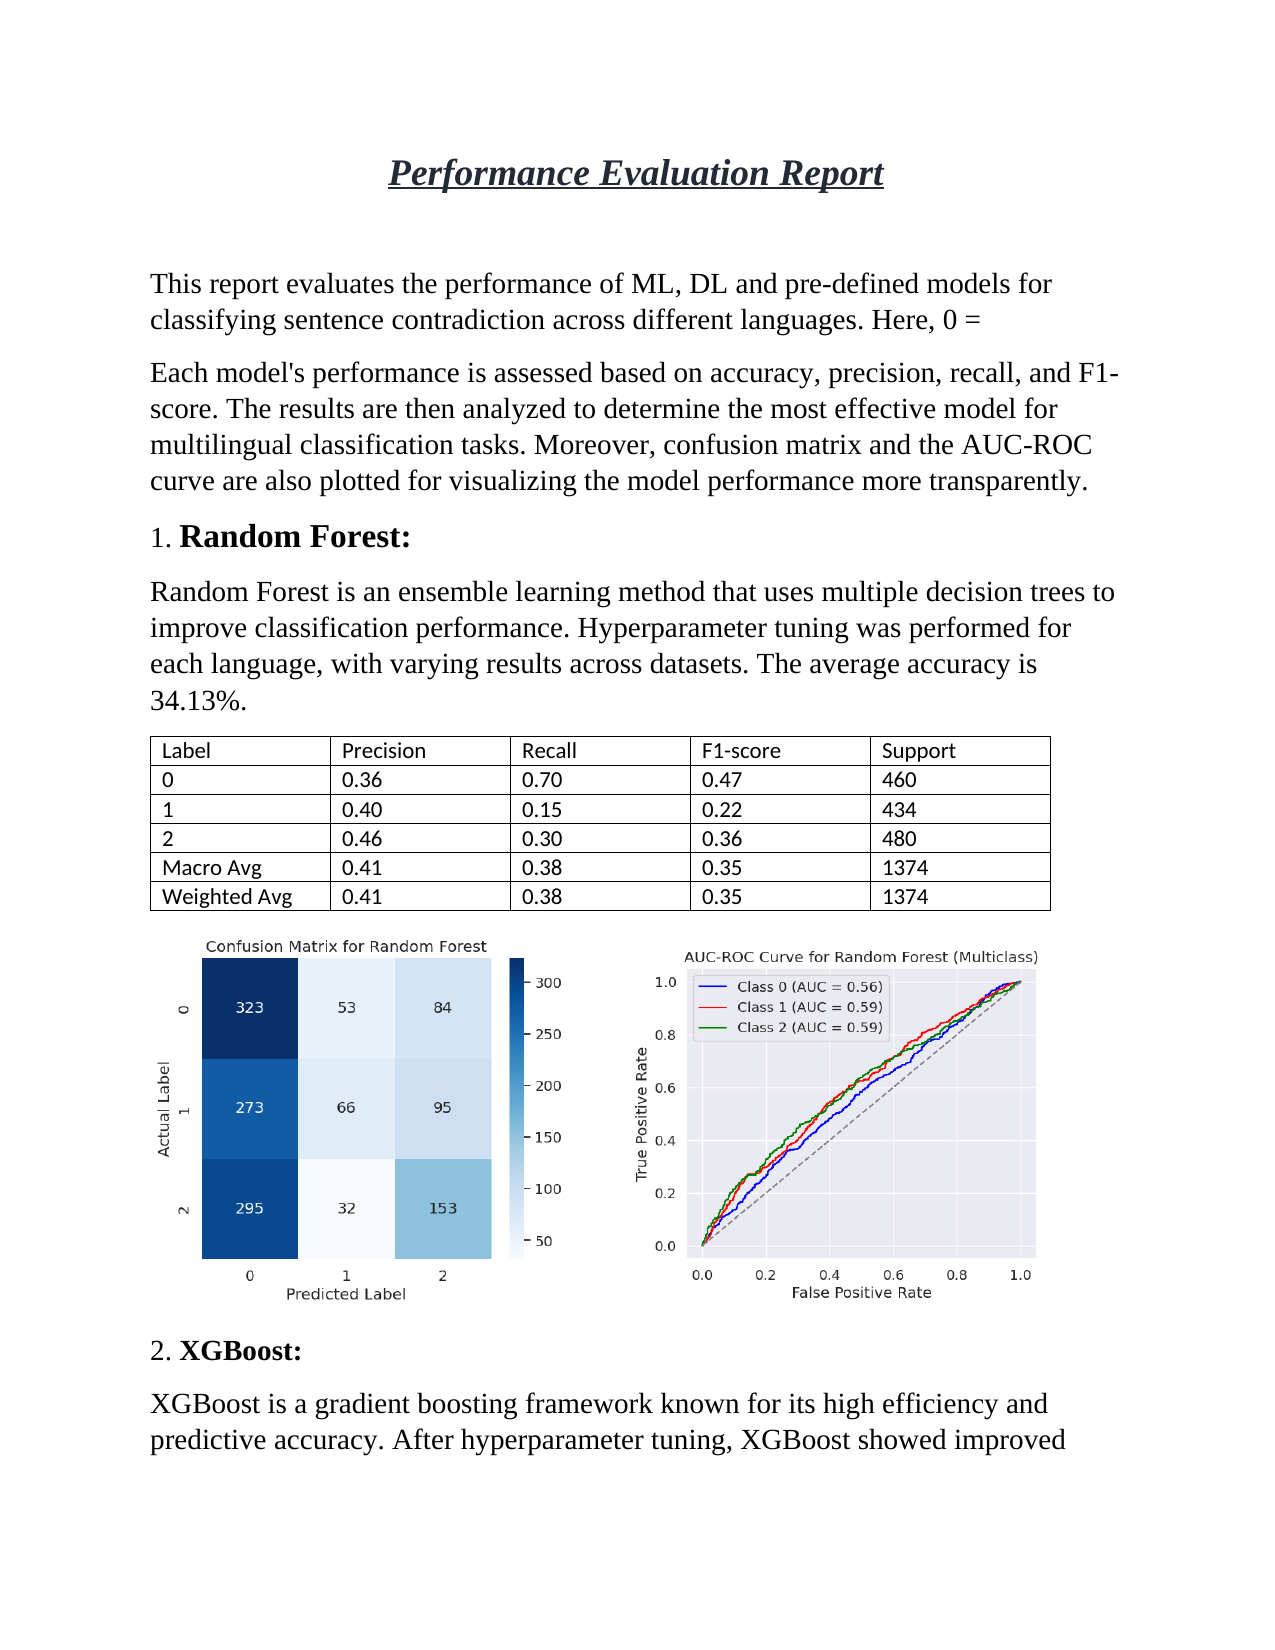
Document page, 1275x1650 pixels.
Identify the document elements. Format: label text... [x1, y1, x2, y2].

text Each model's performance is assessed based on accuracy, precision, recall, and F1-score. The results are then analyzed to determine the most effective model for multilingual classification tasks. Moreover, confusion matrix and the AUC-ROC curve are also plotted for visualizing the model performance more transparently. [150, 355, 1125, 497]
text This report evaluates the performance of ML, DL and pre-defined models for classifying sentence contradiction across different languages. Here, 0 = [150, 266, 1125, 336]
table_cell 0.38 [511, 853, 690, 881]
table_cell 0.35 [691, 882, 870, 910]
text Random Forest is an ensemble learning method that uses multiple decision trees to improve classification performance. Hyperparameter tuning was performed for each language, with varying results across datasets. The average accuracy is 34.13%. [150, 574, 1125, 716]
table_cell 0.47 [691, 766, 870, 794]
table_cell Weighted Avg [151, 882, 330, 910]
table_cell 0.30 [511, 824, 690, 852]
table_cell 0.41 [331, 853, 510, 881]
table_cell 0.46 [331, 824, 510, 852]
table_cell 0.36 [331, 766, 510, 794]
table_cell 1374 [871, 882, 1050, 910]
table_cell Macro Avg [151, 853, 330, 881]
table_cell 0.35 [691, 853, 870, 881]
table_cell 0.15 [511, 795, 690, 823]
table_cell 0.70 [511, 766, 690, 794]
picture [628, 943, 1044, 1306]
table_header F1-score [691, 737, 870, 764]
table_cell 0 [151, 766, 330, 794]
table_cell 2 [151, 824, 330, 852]
table_header Precision [331, 737, 510, 764]
table_cell 434 [871, 795, 1050, 823]
text Performance Evaluation Report [150, 150, 1125, 193]
text 1. Random Forest: [150, 516, 1125, 554]
table_cell 480 [871, 824, 1050, 852]
table_cell 0.22 [691, 795, 870, 823]
table_cell 0.41 [331, 882, 510, 910]
table_header Label [151, 737, 330, 764]
table_header Recall [511, 737, 690, 764]
table_cell 0.40 [331, 795, 510, 823]
table_cell 0.36 [691, 824, 870, 852]
table_header Support [871, 737, 1050, 764]
text 2. XGBoost: [150, 1333, 1125, 1367]
table_cell 1374 [871, 853, 1050, 881]
table_cell 0.38 [511, 882, 690, 910]
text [150, 1386, 1125, 1456]
table_cell 1 [151, 795, 330, 823]
table_cell 460 [871, 766, 1050, 794]
picture [150, 932, 566, 1308]
